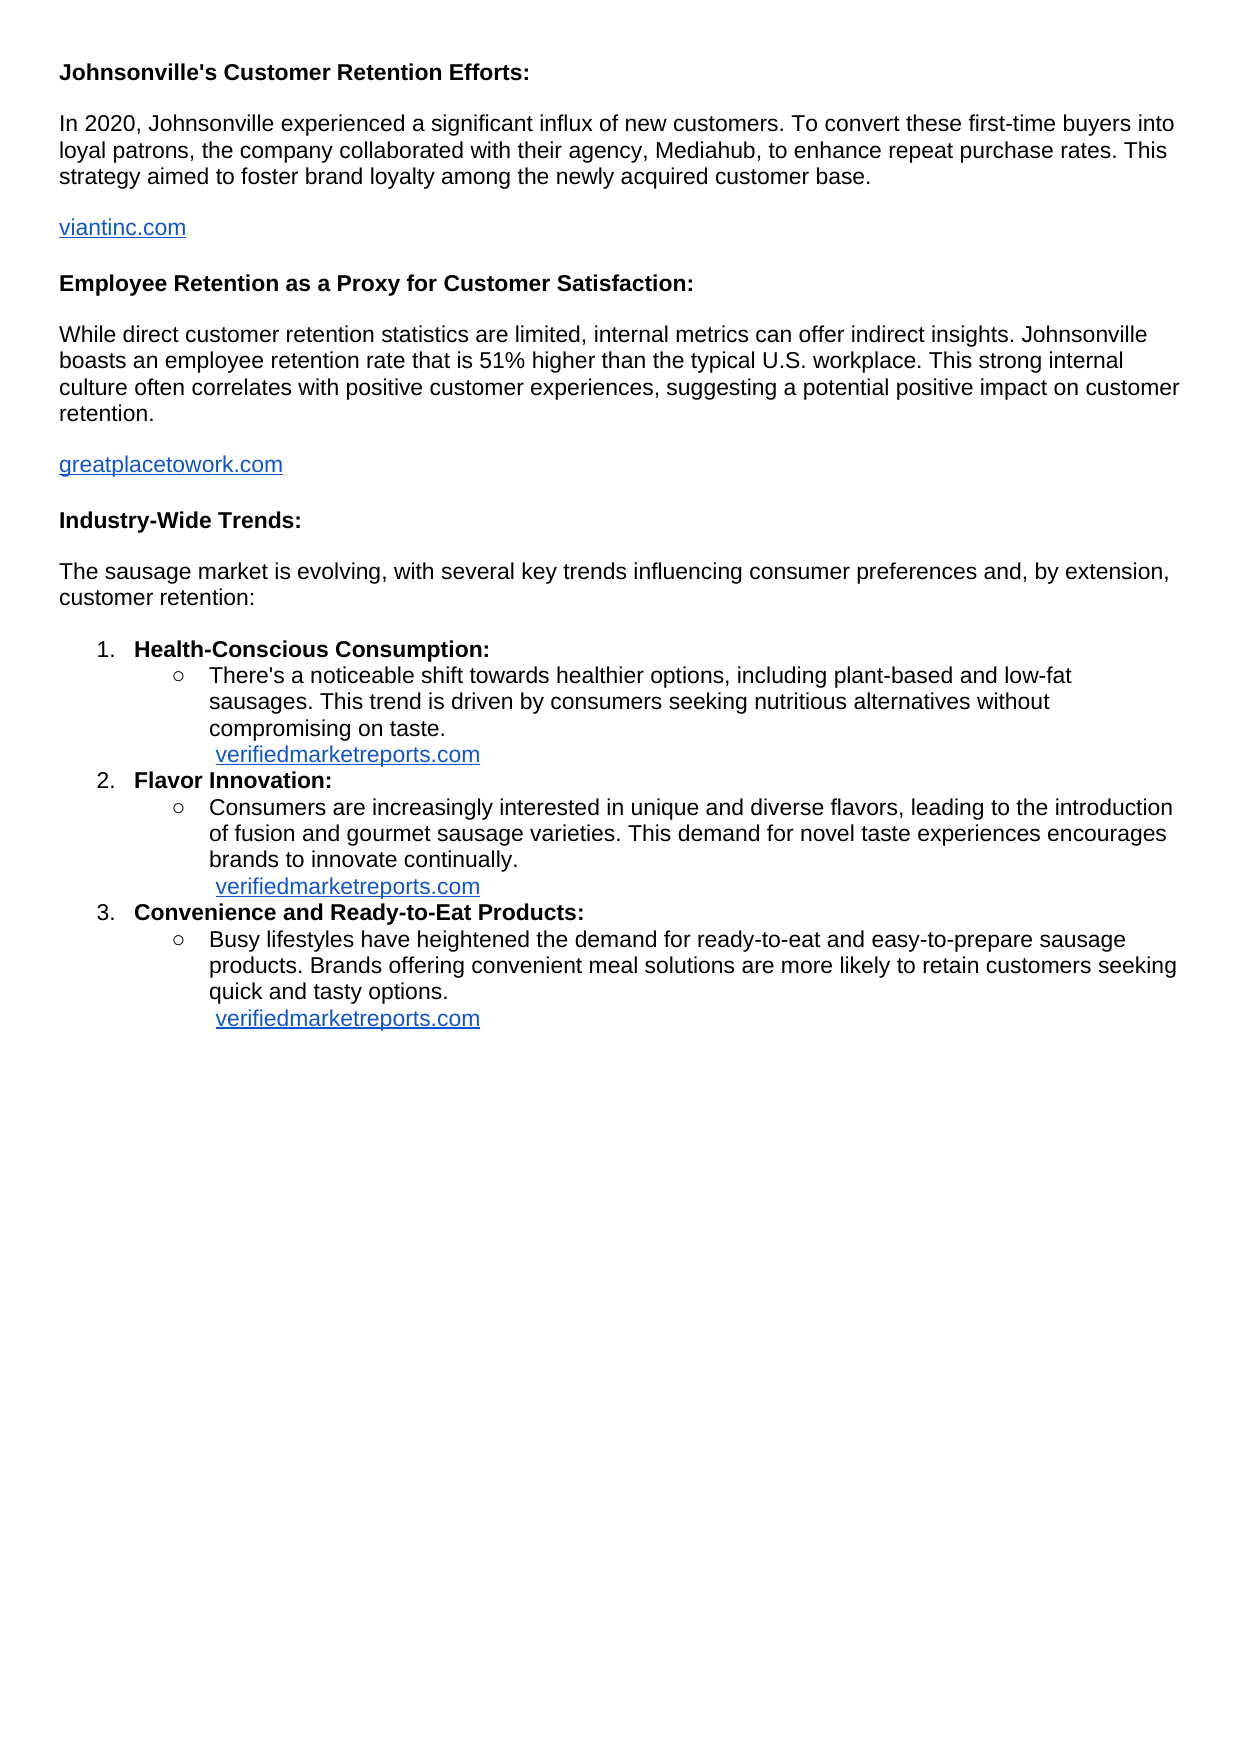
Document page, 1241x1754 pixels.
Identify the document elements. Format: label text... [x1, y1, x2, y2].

list There's a noticeable shift towards healthier options, including plant-based and low-fat sausages. This trend is driven by consumers seeking nutritious alternatives without compromising on taste. verifiedmarketreports.com [171, 662, 1181, 767]
text The sausage market is evolving, with several key trends influencing consumer preferences and, by extension, customer retention: [59, 558, 1181, 611]
list Health-Conscious Consumption: [96, 636, 1181, 662]
list Convenience and Ready-to-Eat Products: [96, 899, 1181, 926]
list Consumers are increasingly interested in unique and diverse flavors, leading to the introduction of fusion and gourmet sausage varieties. This demand for novel taste experiences encourages brands to innovate continually. verifiedmarketreports.com [171, 794, 1181, 899]
text Industry-Wide Trends: [59, 507, 1181, 533]
list Flavor Innovation: [96, 767, 1181, 794]
text In 2020, Johnsonville experienced a significant influx of new customers. To convert these first-time buyers into loyal patrons, the company collaborated with their agency, Mediahub, to enhance repeat purchase rates. This strategy aimed to foster brand loyalty among the newly acquired customer base. [59, 110, 1181, 189]
text Johnsonville's Customer Retention Efforts: [59, 59, 1181, 85]
text Employee Retention as a Proxy for Customer Satisfaction: [59, 269, 1181, 296]
text While direct customer retention statistics are limited, internal metrics can offer indirect insights. Johnsonville boasts an employee retention rate that is 51% higher than the typical U.S. workplace. This strong internal culture often correlates with positive customer experiences, suggesting a potential positive impact on customer retention. [59, 321, 1181, 426]
text viantinc.com [59, 214, 1181, 241]
text greatplacetowork.com [59, 451, 1181, 478]
list Busy lifestyles have heightened the demand for ready-to-eat and easy-to-prepare sausage products. Brands offering convenient meal solutions are more likely to retain customers seeking quick and tasty options. verifiedmarketreports.com [171, 926, 1181, 1031]
